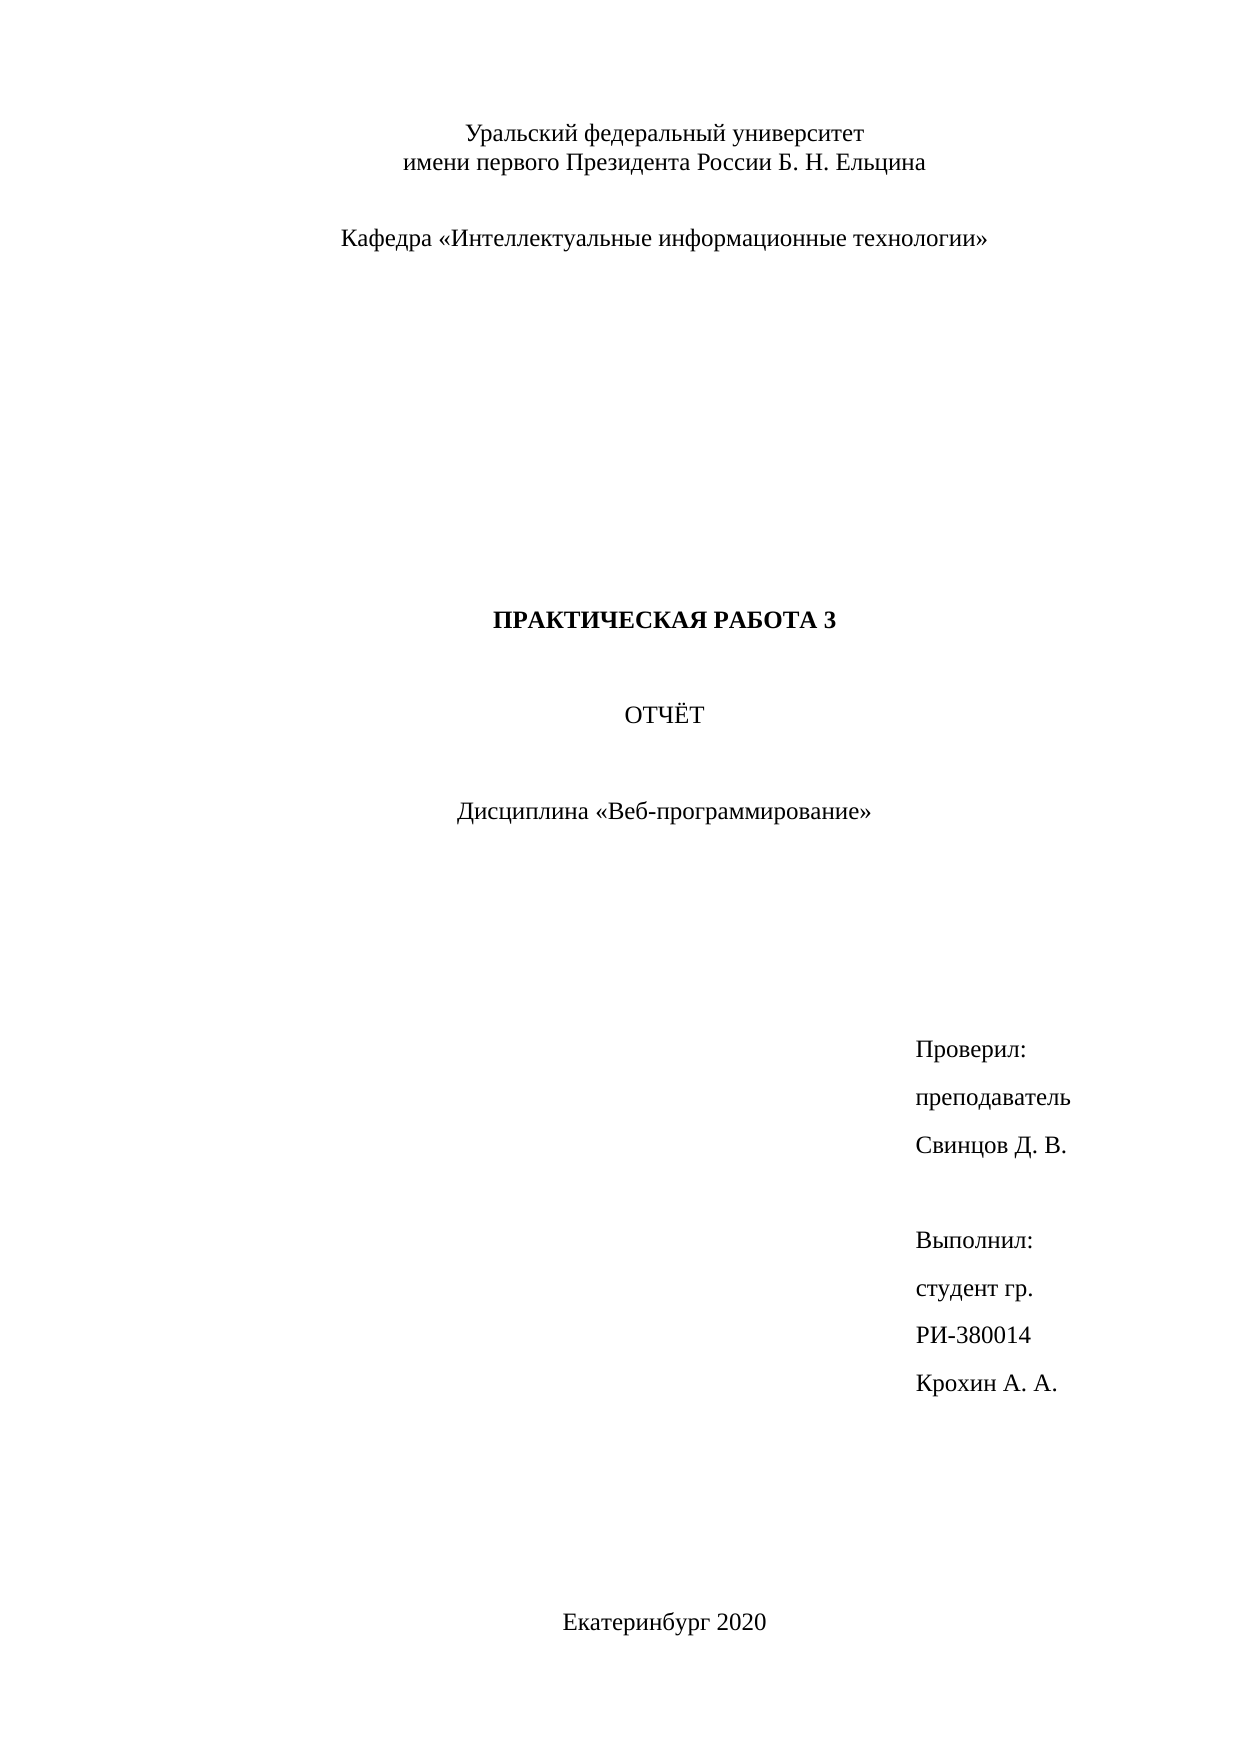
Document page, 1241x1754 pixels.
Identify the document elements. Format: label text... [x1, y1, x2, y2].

text Уральский федеральный университет [177, 118, 1152, 147]
text Проверил: [827, 1034, 1152, 1063]
text студент гр. [916, 1273, 1152, 1302]
text преподаватель [827, 1082, 1152, 1111]
text имени первого Президента России Б. Н. Ельцина [177, 147, 1152, 176]
text ПРАКТИЧЕСКАЯ РАБОТА 3 [177, 605, 1152, 634]
text Свинцов Д. В. [827, 1130, 1152, 1158]
text Крохин А. А. [916, 1368, 1152, 1397]
text РИ-380014 [916, 1321, 1152, 1349]
text ОТЧЁТ [177, 700, 1152, 729]
text Кафедра «Интеллектуальные информационные технологии» [177, 223, 1152, 252]
text Выполнил: [827, 1225, 1152, 1254]
text Екатеринбург 2020 [177, 1607, 1152, 1636]
text Дисциплина «Веб-программирование» [177, 796, 1152, 824]
